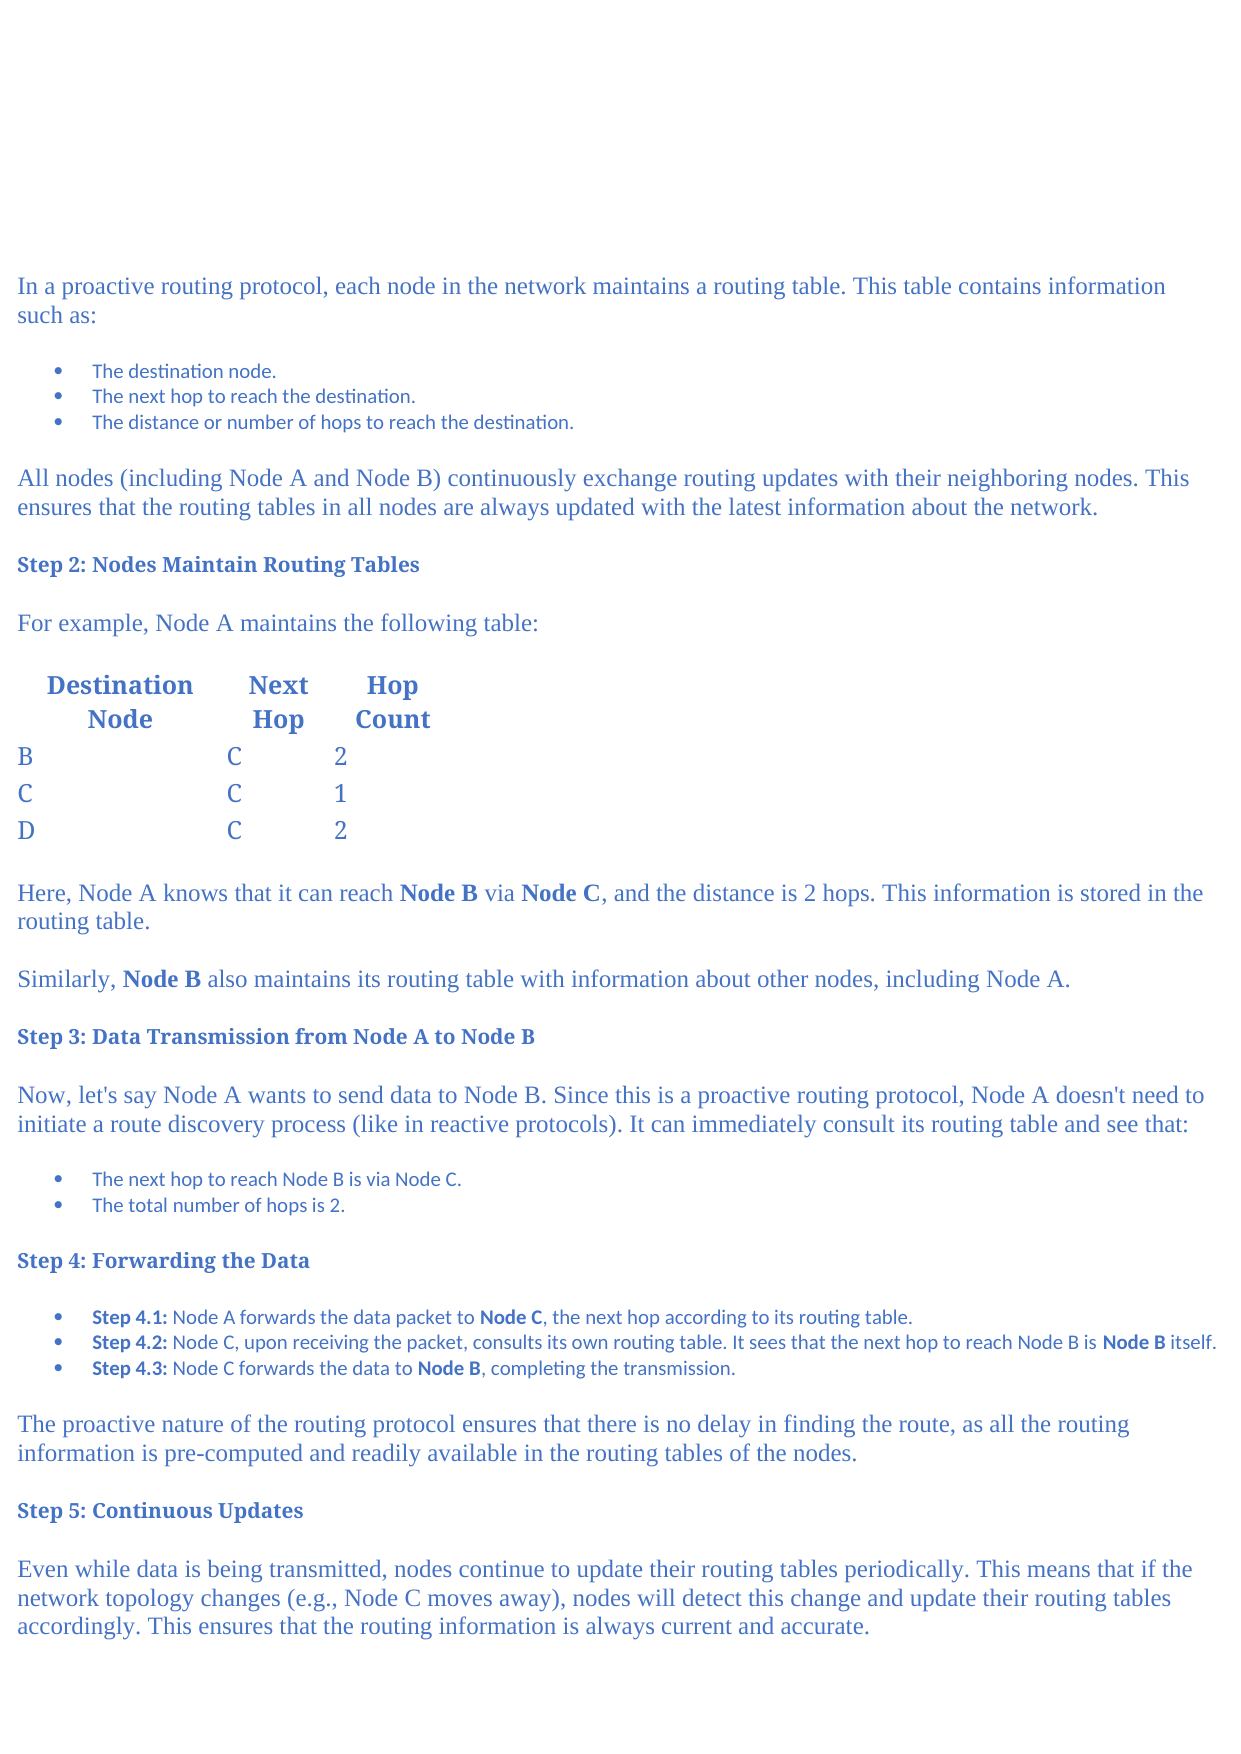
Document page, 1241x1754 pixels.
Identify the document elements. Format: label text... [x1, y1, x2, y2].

list Step 4.3: Node C forwards the data to Node B, completing the transmission. [54, 1355, 1217, 1380]
table_header Destination Node [16, 666, 225, 737]
table_cell 1 [332, 774, 453, 811]
table_cell C [225, 737, 332, 774]
text The proactive nature of the routing protocol ensures that there is no delay in finding the route, as all the routing information is pre-computed and readily available in the routing tables of the nodes. [17, 1409, 1217, 1467]
table_header Hop Count [332, 666, 453, 737]
text Here, Node A knows that it can reach Node B via Node C, and the distance is 2 hops. This information is stored in the routing table. [17, 878, 1217, 935]
subtitle Step 3: Data Transmission from Node A to Node B [17, 1022, 1217, 1051]
list The next hop to reach the destination. [54, 383, 1217, 409]
subtitle Step 5: Continuous Updates [17, 1496, 1217, 1525]
list The distance or number of hops to reach the destination. [54, 409, 1217, 434]
list Step 4.1: Node A forwards the data packet to Node C, the next hop according to its routing table. [54, 1304, 1217, 1329]
table_cell D [16, 811, 225, 848]
table_cell 2 [332, 811, 453, 848]
text All nodes (including Node A and Node B) continuously exchange routing updates with their neighboring nodes. This ensures that the routing tables in all nodes are always updated with the latest information about the network. [17, 463, 1217, 521]
subtitle Step 4: Forwarding the Data [17, 1247, 1217, 1275]
table_cell 2 [332, 737, 453, 774]
list The total number of hops is 2. [54, 1192, 1217, 1217]
table_header Next Hop [225, 666, 332, 737]
list The destination node. [54, 358, 1217, 383]
table_cell B [16, 737, 225, 774]
text For example, Node A maintains the following table: [17, 608, 1217, 637]
subtitle Step 2: Nodes Maintain Routing Tables [17, 550, 1217, 579]
text Similarly, Node B also maintains its routing table with information about other nodes, including Node A. [17, 964, 1217, 993]
table_cell C [225, 774, 332, 811]
table_cell C [225, 811, 332, 848]
list Step 4.2: Node C, upon receiving the packet, consults its own routing table. It sees that the next hop to reach Node B is Node B itself. [54, 1329, 1217, 1355]
list The next hop to reach Node B is via Node C. [54, 1167, 1217, 1192]
text Even while data is being transmitted, nodes continue to update their routing tables periodically. This means that if the network topology changes (e.g., Node C moves away), nodes will detect this change and update their routing tables accordingly. This ensures that the routing information is always current and accurate. [17, 1554, 1217, 1640]
text Now, let's say Node A wants to send data to Node B. Since this is a proactive routing protocol, Node A doesn't need to initiate a route discovery process (like in reactive protocols). It can immediately consult its routing table and see that: [17, 1080, 1217, 1137]
table_cell C [16, 774, 225, 811]
text In a proactive routing protocol, each node in the network maintains a routing table. This table contains information such as: [17, 271, 1217, 329]
